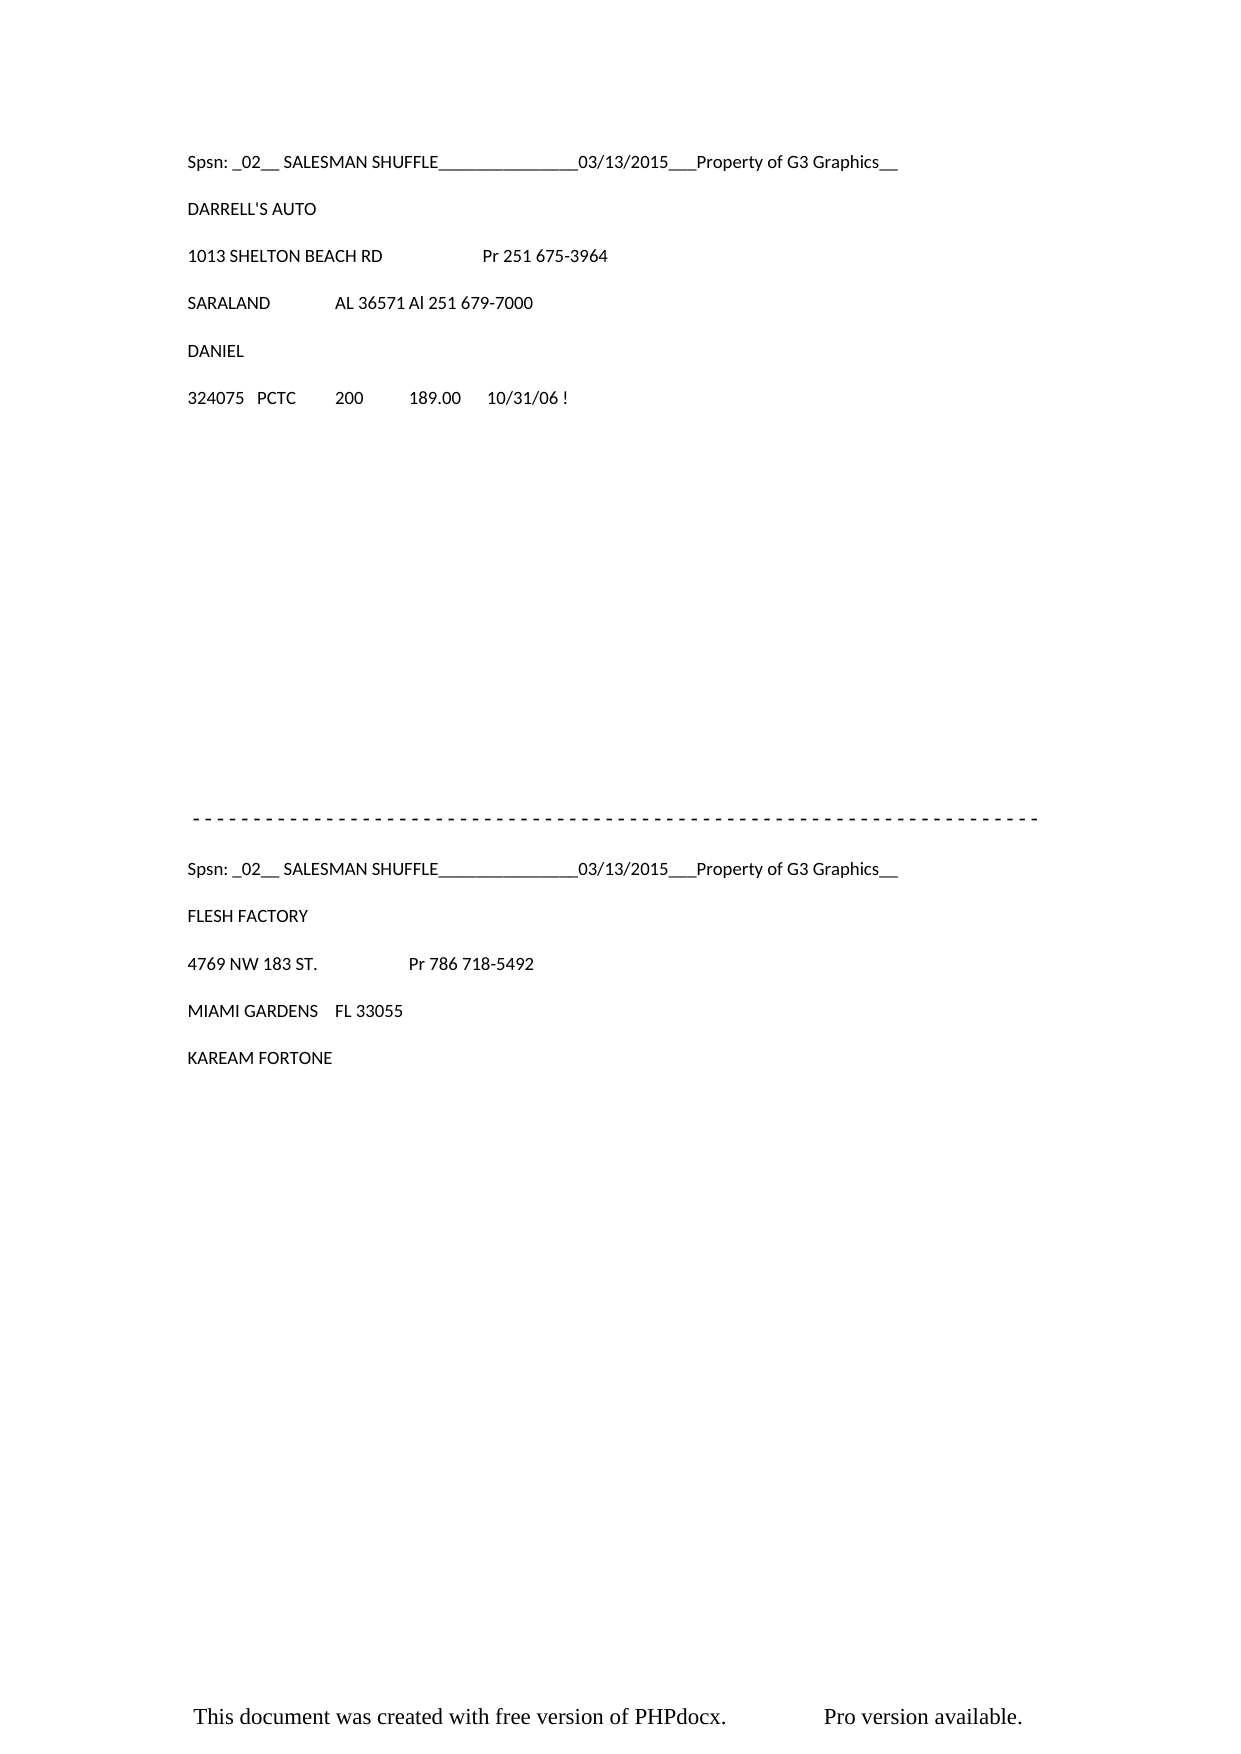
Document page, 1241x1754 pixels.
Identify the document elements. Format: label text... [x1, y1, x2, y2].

text FLESH FACTORY [187, 904, 1053, 927]
text - - - - - - - - - - - - - - - - - - - - - - - - - - - - - - - - - - - - - - - - - - - - - - - - - - - - - - - - - - - - - - - - - - - - - - [187, 804, 1053, 832]
text DANIEL [187, 339, 1053, 362]
text MIAMI GARDENS FL 33055 [187, 999, 1053, 1022]
text 4769 NW 183 ST. Pr 786 718-5492 [187, 952, 1053, 974]
text SARALAND AL 36571 Al 251 679-7000 [187, 292, 1053, 314]
text KAREAM FORTONE [187, 1046, 1053, 1069]
text DARRELL'S AUTO [187, 197, 1053, 220]
text Spsn: _02__ SALESMAN SHUFFLE_______________03/13/2015___Property of G3 Graphics__ [187, 857, 1053, 880]
text Spsn: _02__ SALESMAN SHUFFLE_______________03/13/2015___Property of G3 Graphics__ [187, 150, 1053, 173]
text 1013 SHELTON BEACH RD Pr 251 675-3964 [187, 244, 1053, 267]
text 324075 PCTC 200 189.00 10/31/06 ! [187, 386, 1053, 409]
